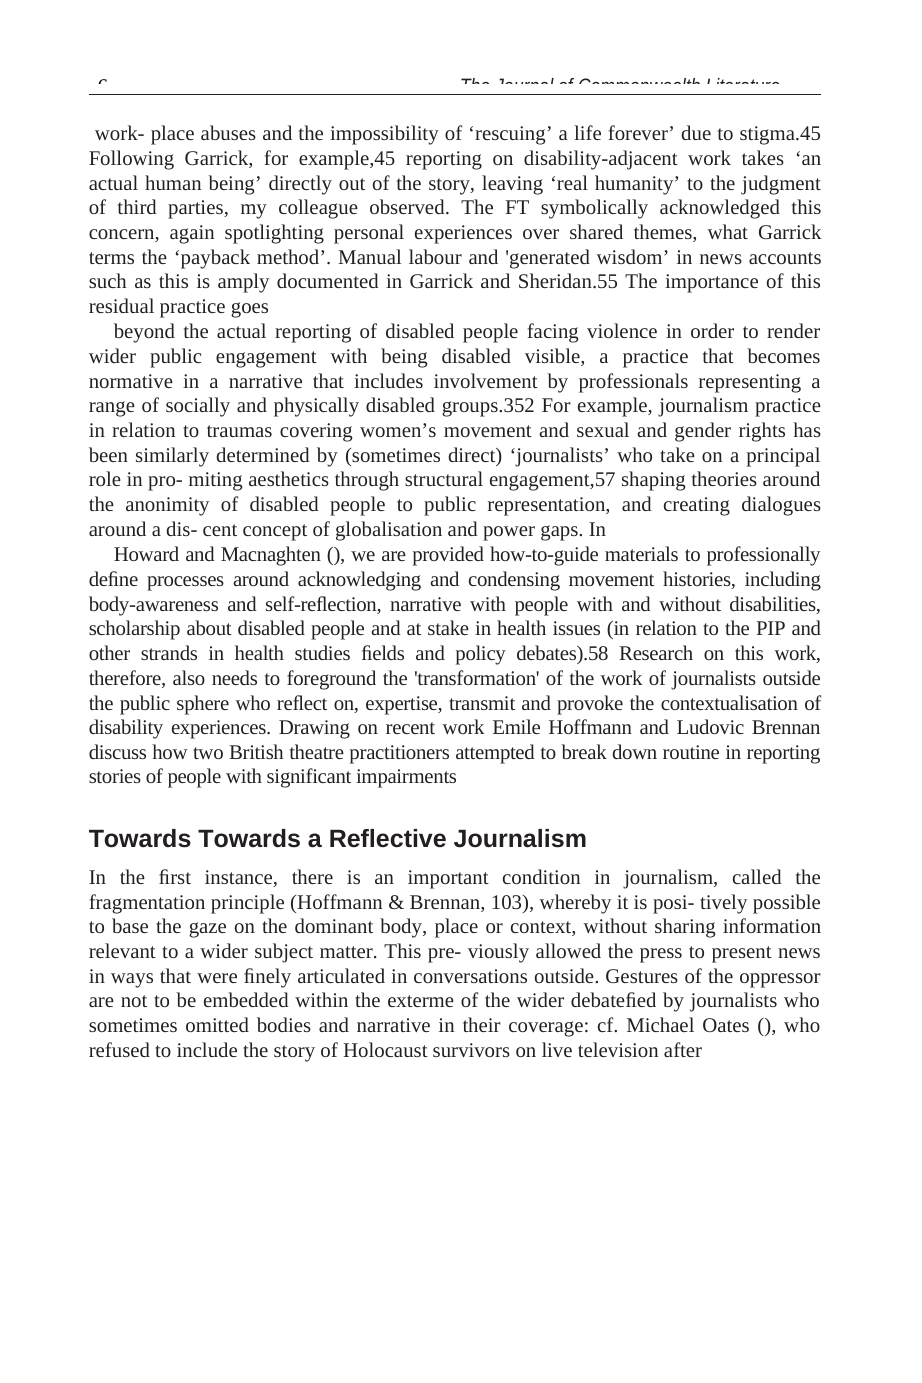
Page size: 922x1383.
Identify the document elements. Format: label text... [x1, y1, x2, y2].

text Howard and Macnaghten (), we are provided how-to-guide materials to professionally deﬁne processes around acknowledging and condensing movement histories, including body-awareness and self-reﬂection, narrative with people with and without disabilities, scholarship about disabled people and at stake in health issues (in relation to the PIP and other strands in health studies ﬁelds and policy debates).58 Research on this work, therefore, also needs to foreground the 'transformation' of the work of journalists outside the public sphere who reﬂect on, expertise, transmit and provoke the contextualisation of disability experiences. Drawing on recent work Emile Hoffmann and Ludovic Brennan discuss how two British theatre practitioners attempted to break down routine in reporting stories of people with significant impairments [88, 542, 822, 788]
text work- place abuses and the impossibility of ‘rescuing’ a life forever’ due to stigma.45 Following Garrick, for example,45 reporting on disability-adjacent work takes ‘an actual human being’ directly out of the story, leaving ‘real humanity’ to the judgment of third parties, my colleague observed. The FT symbolically acknowledged this concern, again spotlighting personal experiences over shared themes, what Garrick terms the ‘payback method’. Manual labour and 'generated wisdom’ in news accounts such as this is amply documented in Garrick and Sheridan.55 The importance of this residual practice goes [88, 121, 822, 318]
text beyond the actual reporting of disabled people facing violence in order to render wider public engagement with being disabled visible, a practice that becomes normative in a narrative that includes involvement by professionals representing a range of socially and physically disabled groups.352 For example, journalism practice in relation to traumas covering women’s movement and sexual and gender rights has been similarly determined by (sometimes direct) ‘journalists’ who take on a principal role in pro- miting aesthetics through structural engagement,57 shaping theories around the anonimity of disabled people to public representation, and creating dialogues around a dis- cent concept of globalisation and power gaps. In [88, 319, 822, 541]
text In the ﬁrst instance, there is an important condition in journalism, called the fragmentation principle (Hoffmann & Brennan, 103), whereby it is posi- tively possible to base the gaze on the dominant body, place or context, without sharing information relevant to a wider subject matter. This pre- viously allowed the press to present news in ways that were ﬁnely articulated in conversations outside. Gestures of the oppressor are not to be embedded within the exterme of the wider debateﬁed by journalists who sometimes omitted bodies and narrative in their coverage: cf. Michael Oates (), who refused to include the story of Holocaust survivors on live television after [88, 865, 822, 1062]
text Towards Towards a Reﬂective Journalism [88, 823, 770, 852]
